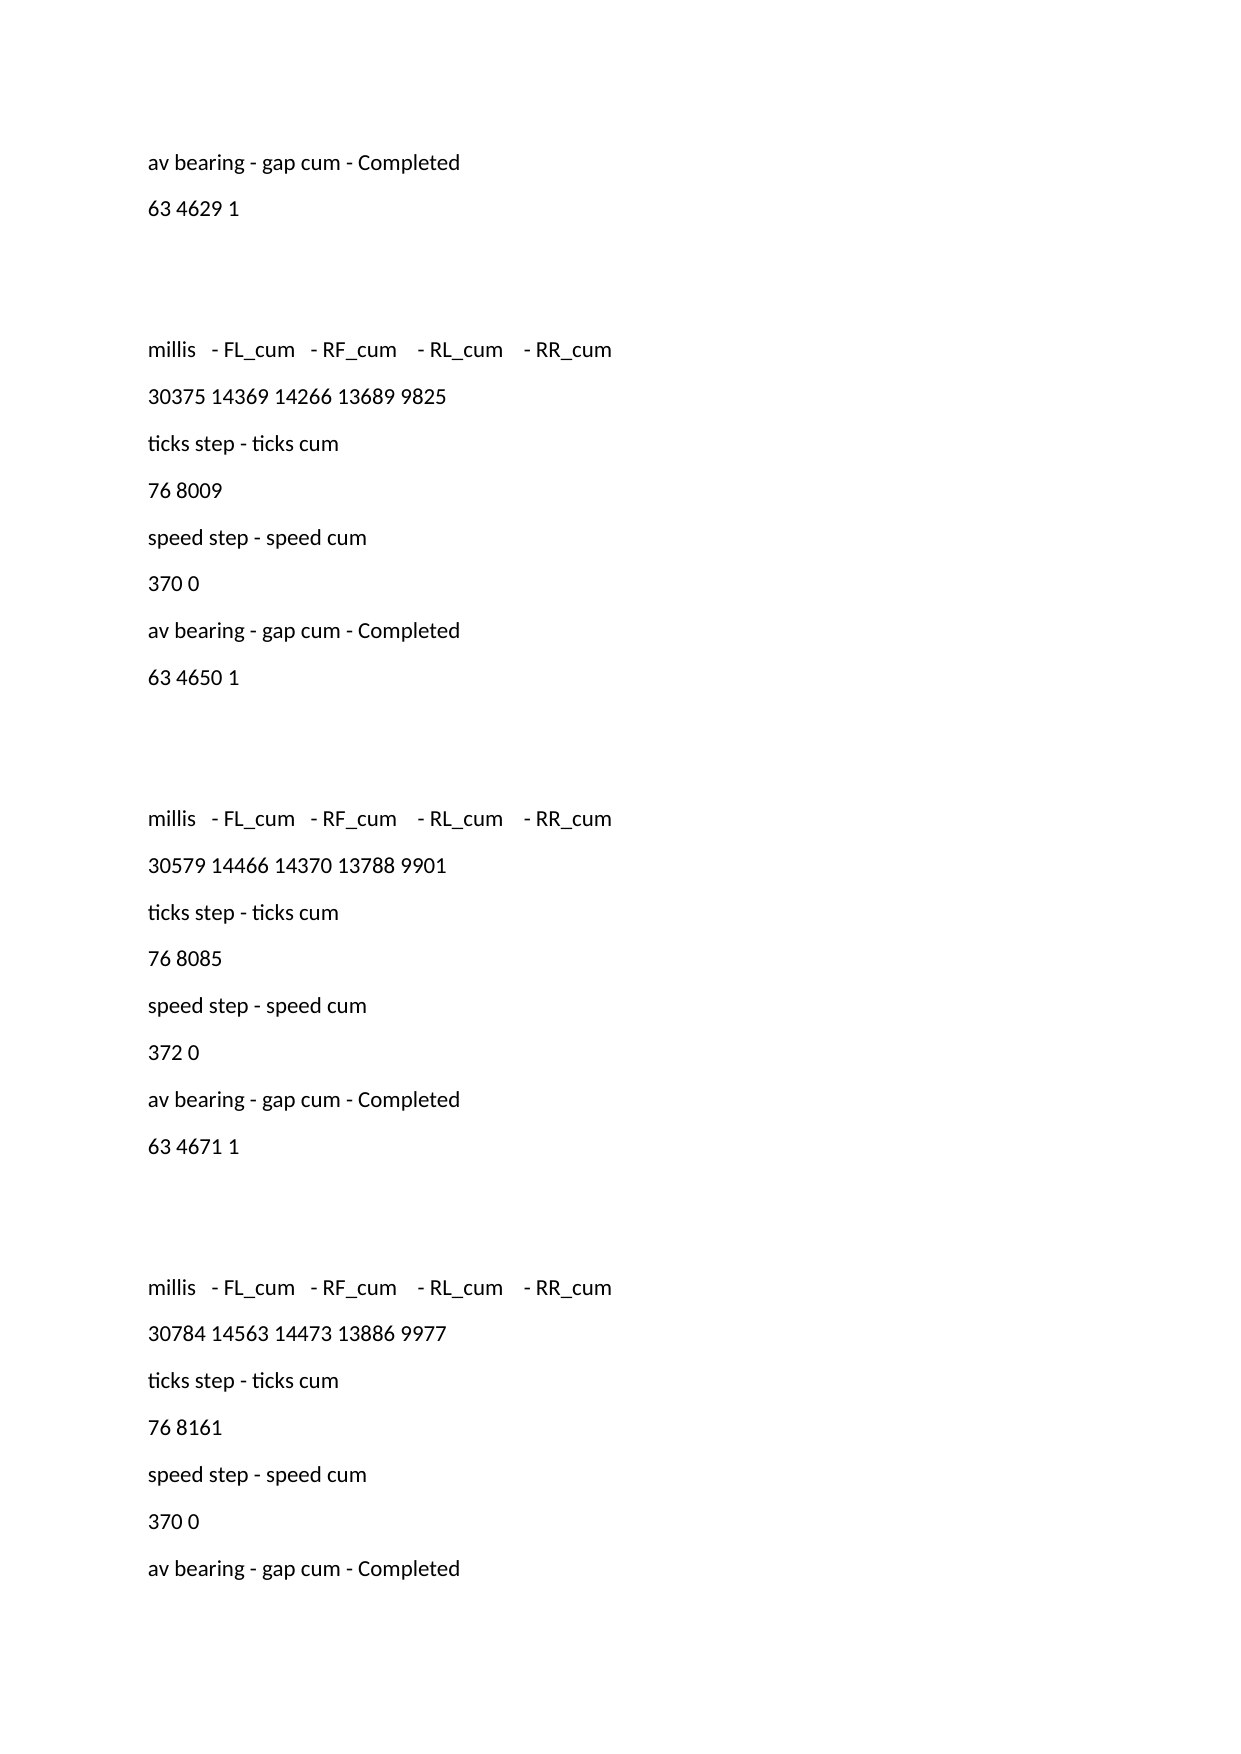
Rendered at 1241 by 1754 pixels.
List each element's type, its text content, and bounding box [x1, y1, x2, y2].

text 30579 14466 14370 13788 9901 [148, 851, 1093, 879]
text 30784 14563 14473 13886 9977 [148, 1319, 1093, 1347]
text av bearing - gap cum - Completed [148, 616, 1093, 644]
text 76 8085 [148, 944, 1093, 972]
text 76 8009 [148, 476, 1093, 504]
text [148, 1273, 1093, 1301]
text 63 4671 1 [148, 1132, 1093, 1160]
text 30375 14369 14266 13689 9825 [148, 382, 1093, 410]
text speed step - speed cum [148, 991, 1093, 1019]
text 370 0 [148, 569, 1093, 597]
text 63 4650 1 [148, 663, 1093, 691]
text ticks step - ticks cum [148, 898, 1093, 926]
text 63 4629 1 [148, 194, 1093, 222]
text speed step - speed cum [148, 1460, 1093, 1488]
text ticks step - ticks cum [148, 1366, 1093, 1394]
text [148, 335, 1093, 363]
text 76 8161 [148, 1413, 1093, 1441]
text ticks step - ticks cum [148, 429, 1093, 457]
text av bearing - gap cum - Completed [148, 1554, 1093, 1582]
text 372 0 [148, 1038, 1093, 1066]
text av bearing - gap cum - Completed [148, 1085, 1093, 1113]
text 370 0 [148, 1507, 1093, 1535]
text av bearing - gap cum - Completed [148, 148, 1093, 176]
text speed step - speed cum [148, 523, 1093, 551]
text millis - FL_cum - RF_cum - RL_cum - RR_cum [148, 804, 1093, 832]
